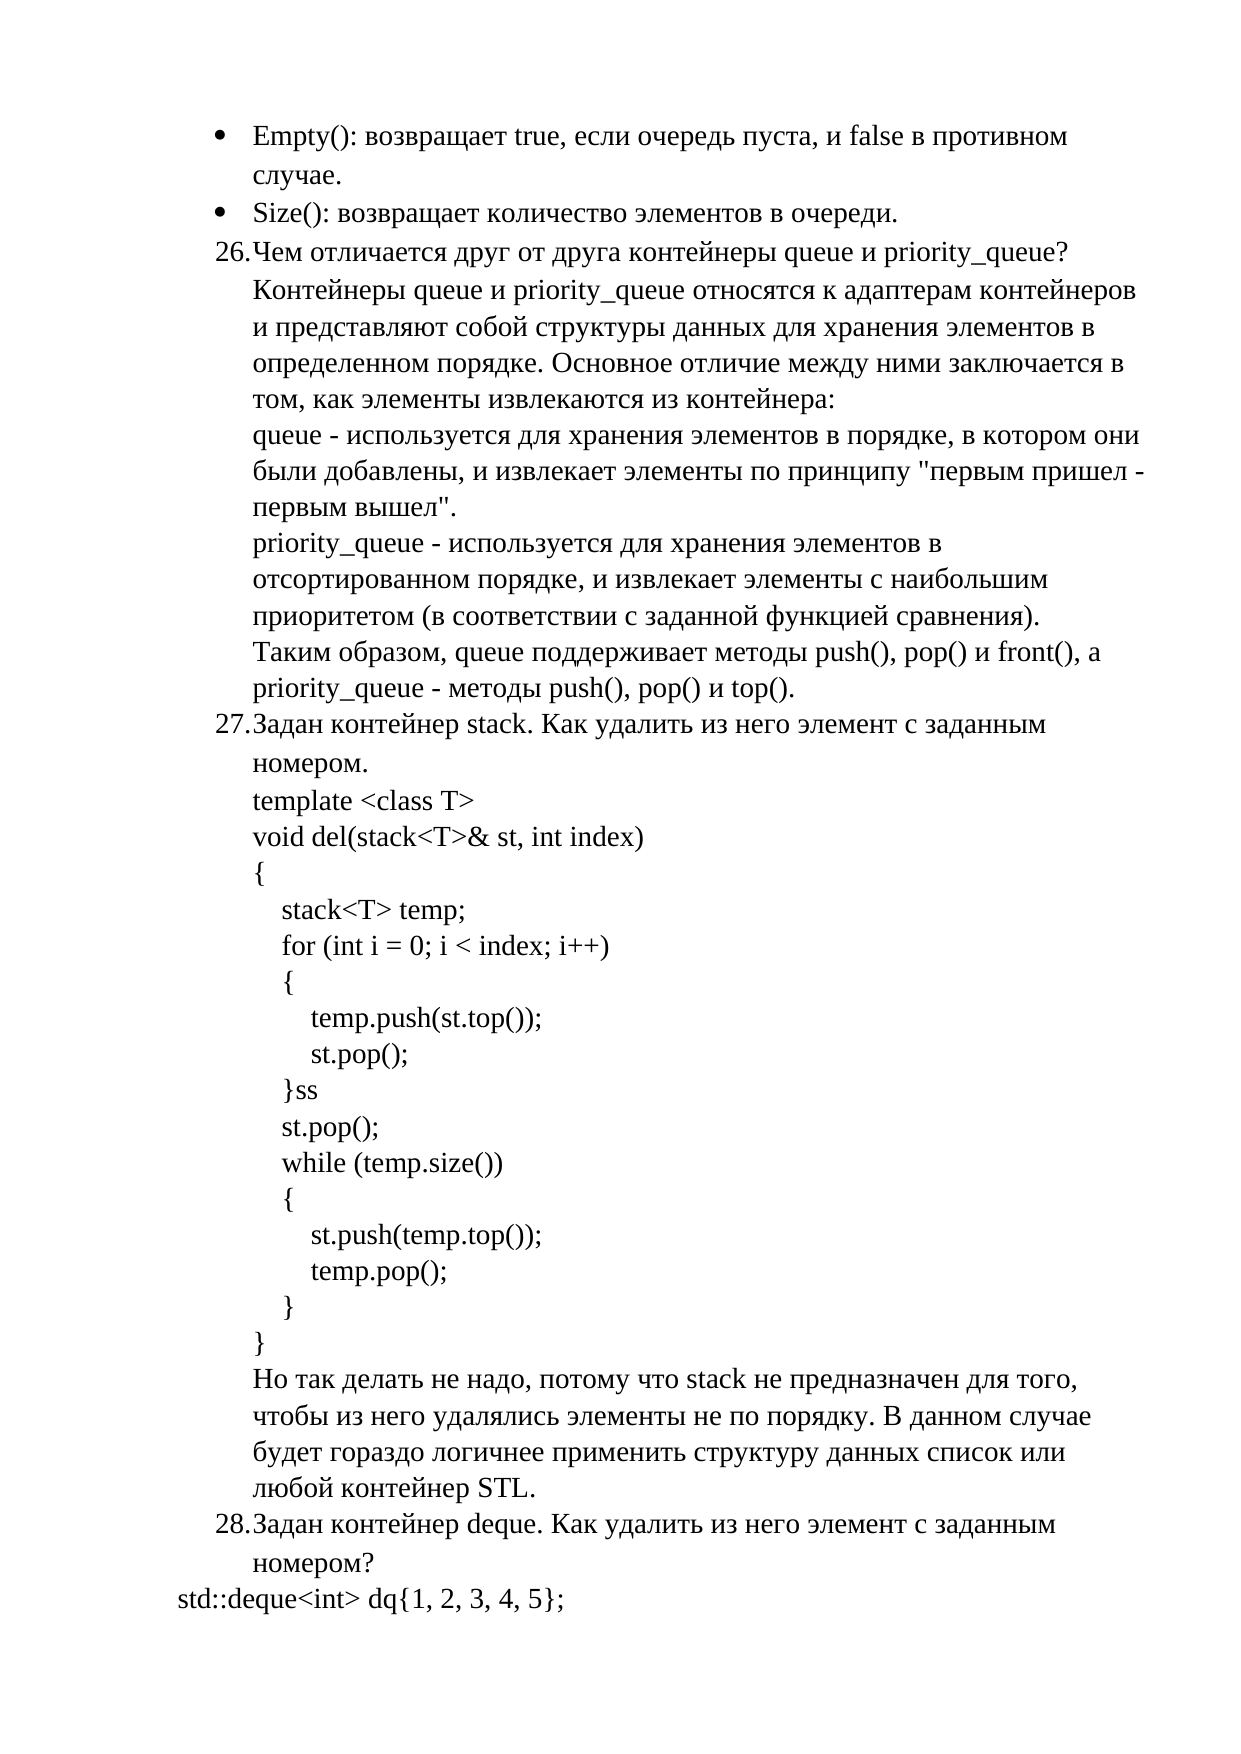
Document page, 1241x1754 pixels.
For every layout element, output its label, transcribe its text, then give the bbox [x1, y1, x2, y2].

list Таким образом, queue поддерживает методы push(), pop() и front(), а priority_queue - методы push(), pop() и top(). [252, 634, 1152, 704]
list Empty(): возвращает true, если очередь пуста, и false в противном случае. [215, 118, 1152, 190]
list for (int i = 0; i < index; i++) [252, 928, 1152, 961]
list st.push(temp.top()); [252, 1217, 1152, 1251]
list Но так делать не надо, потому что stack не предназначен для того, чтобы из него удалялись элементы не по порядку. В данном случае будет гораздо логичнее применить структуру данных список или любой контейнер STL. [252, 1362, 1152, 1504]
list temp.push(st.top()); [252, 1000, 1152, 1034]
list st.pop(); [252, 1036, 1152, 1070]
list queue - используется для хранения элементов в порядке, в котором они были добавлены, и извлекает элементы по принципу "первым пришел - первым вышел". [252, 417, 1152, 523]
list template <class T> [252, 783, 1152, 817]
list Задан контейнер stack. Как удалить из него элемент с заданным номером. [215, 706, 1152, 778]
list }ss [252, 1072, 1152, 1106]
list priority_queue - используется для хранения элементов в отсортированном порядке, и извлекает элементы с наибольшим приоритетом (в соответствии с заданной функцией сравнения). [252, 526, 1152, 631]
list while (temp.size()) [252, 1145, 1152, 1178]
list Задан контейнер deque. Как удалить из него элемент с заданным номером? [215, 1506, 1152, 1578]
list temp.pop(); [252, 1253, 1152, 1287]
list Size(): возвращает количество элементов в очереди. [215, 195, 1152, 229]
list std::deque<int> dq{1, 2, 3, 4, 5}; [177, 1583, 1152, 1615]
list st.pop(); [252, 1109, 1152, 1142]
list } [252, 1326, 1152, 1359]
list } [252, 1289, 1152, 1323]
list Чем отличается друг от друга контейнеры queue и priority_queue? [215, 234, 1152, 267]
list { [252, 1181, 1152, 1214]
list { [252, 856, 1152, 889]
list { [252, 964, 1152, 998]
list Контейнеры queue и priority_queue относятся к адаптерам контейнеров и представляют собой структуры данных для хранения элементов в определенном порядке. Основное отличие между ними заключается в том, как элементы извлекаются из контейнера: [252, 272, 1152, 414]
list void del(stack<T>& st, int index) [252, 819, 1152, 853]
list stack<T> temp; [252, 892, 1152, 925]
